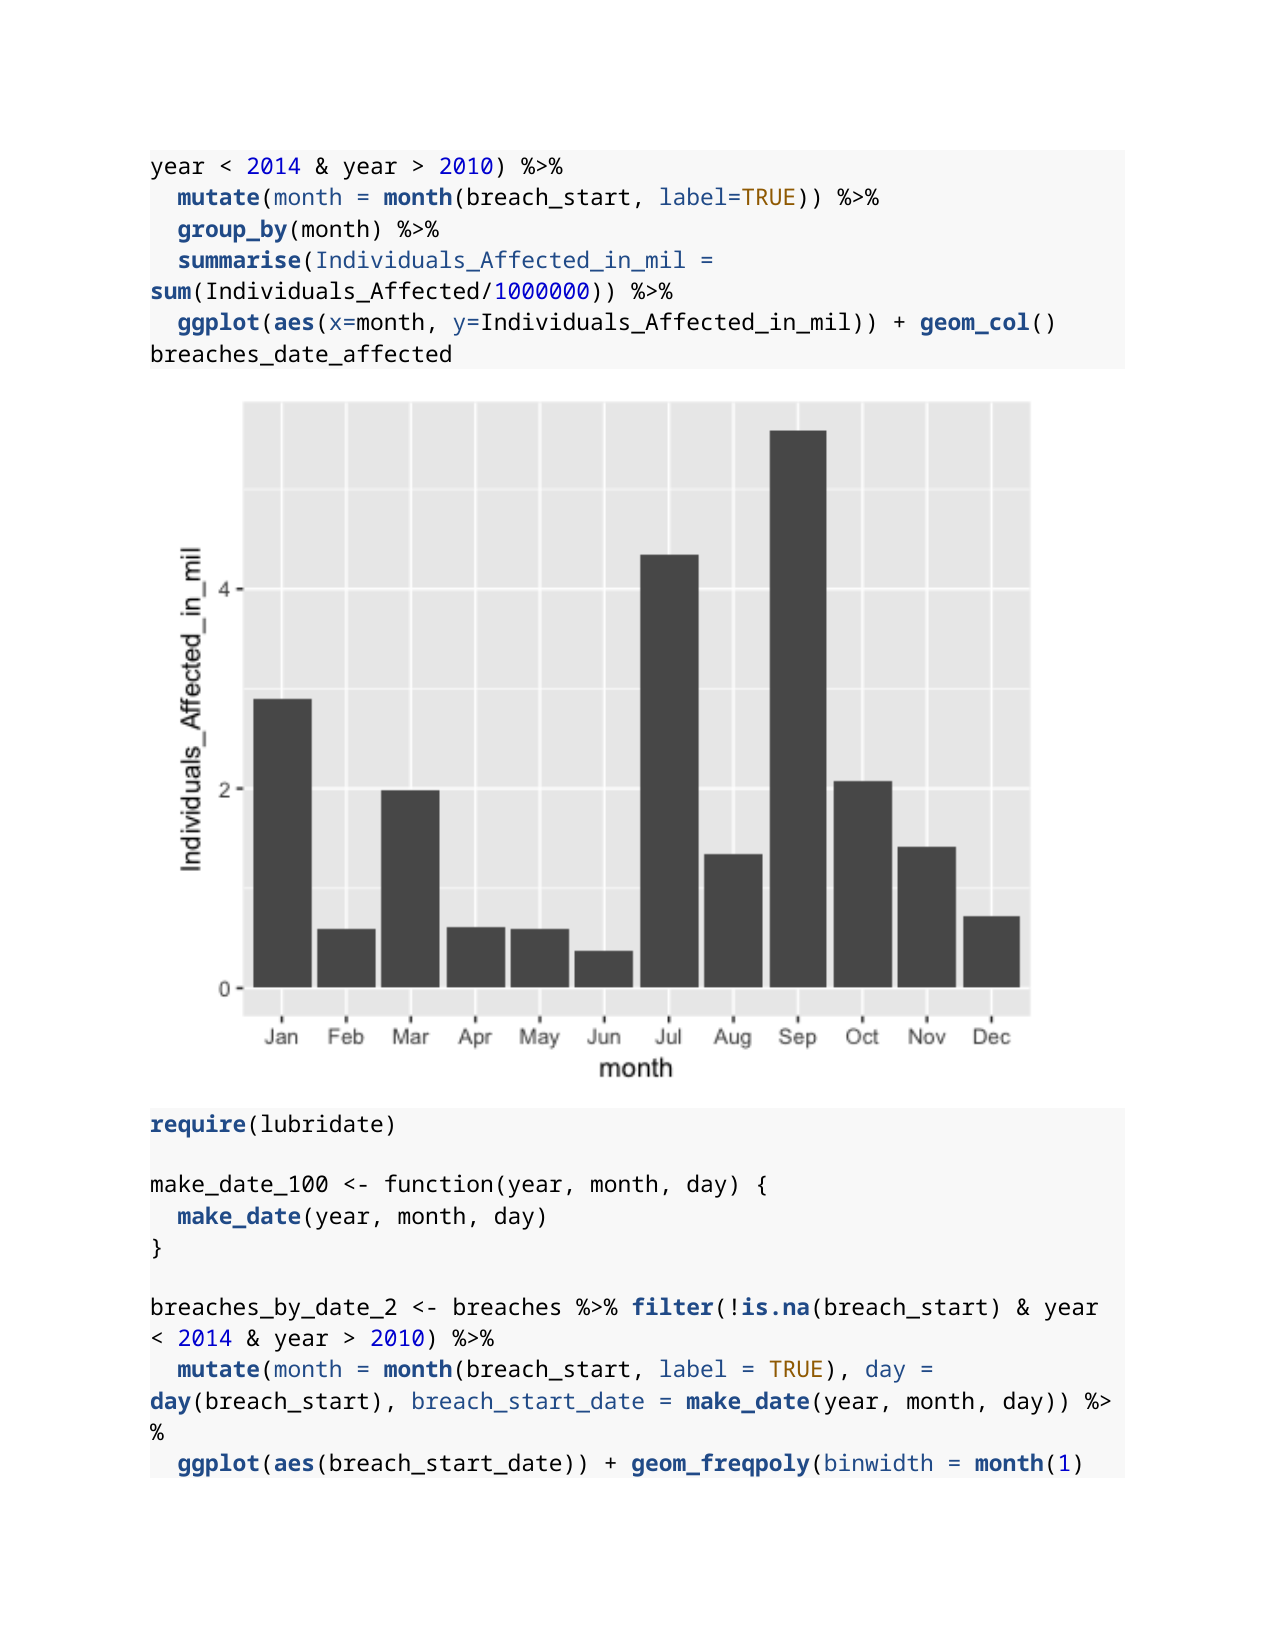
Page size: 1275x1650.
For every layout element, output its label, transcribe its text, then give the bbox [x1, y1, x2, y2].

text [150, 150, 1125, 369]
picture [168, 389, 1044, 1090]
